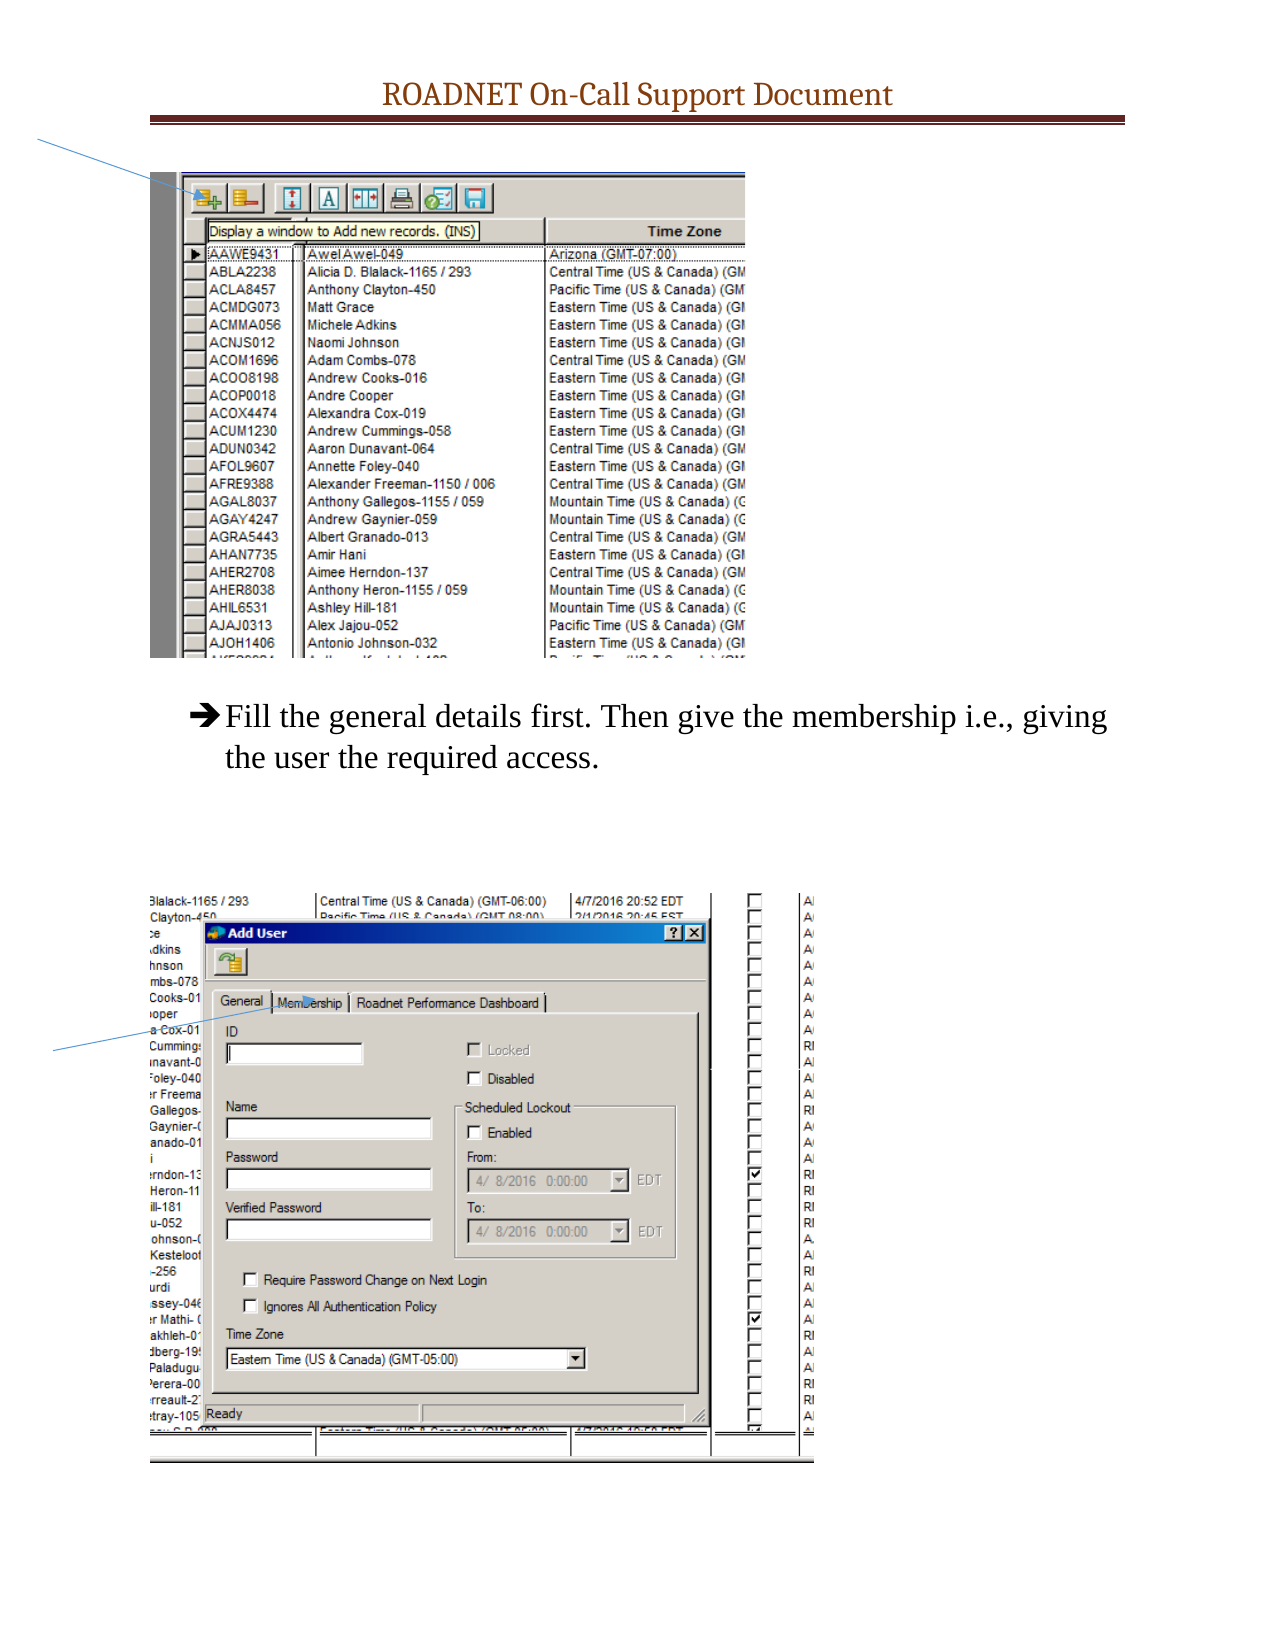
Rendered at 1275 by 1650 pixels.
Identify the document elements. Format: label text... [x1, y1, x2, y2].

picture [150, 172, 746, 658]
list Fill the general details first. Then give the membership i.e., giving the user the required access. [187, 696, 1125, 776]
picture [150, 893, 814, 1463]
